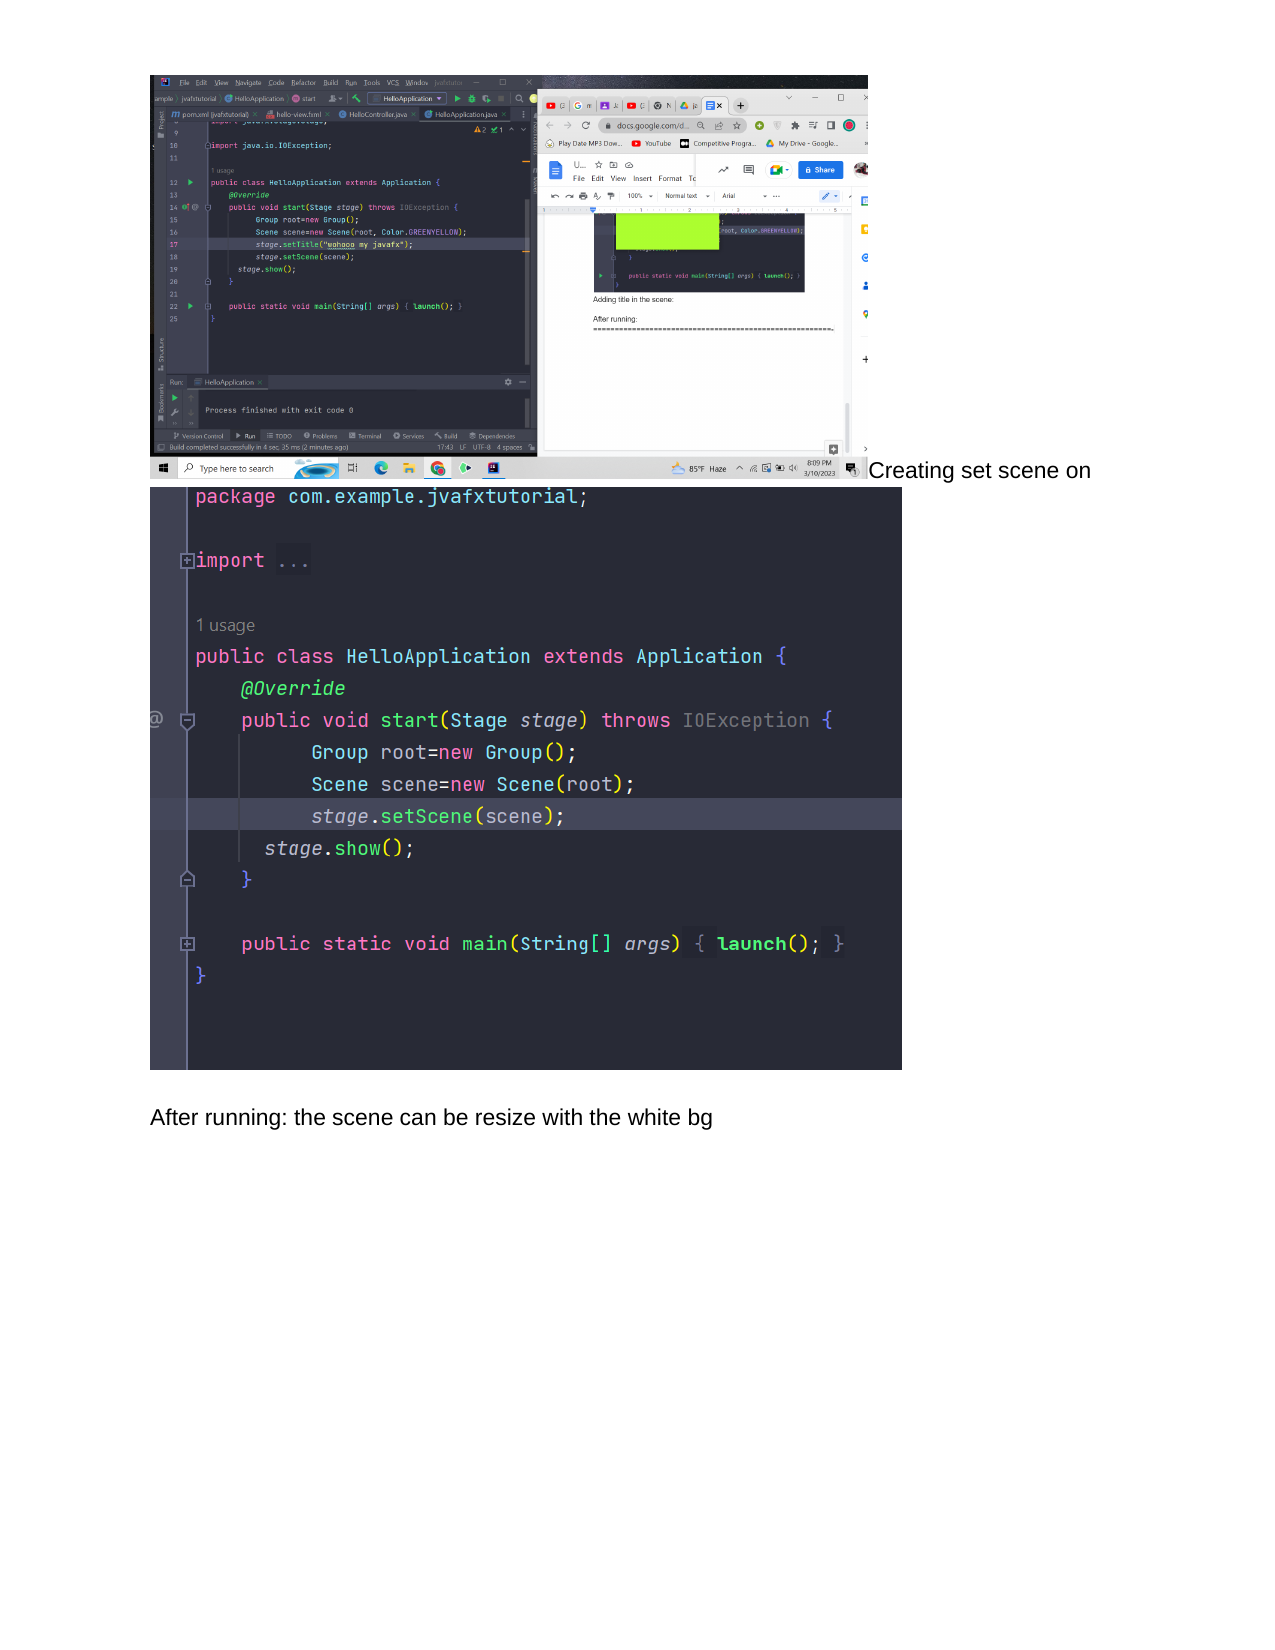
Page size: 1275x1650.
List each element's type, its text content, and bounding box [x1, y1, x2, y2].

text After running: the scene can be resize with the white bg [150, 1104, 1125, 1130]
picture [150, 75, 868, 479]
picture [150, 487, 902, 1070]
